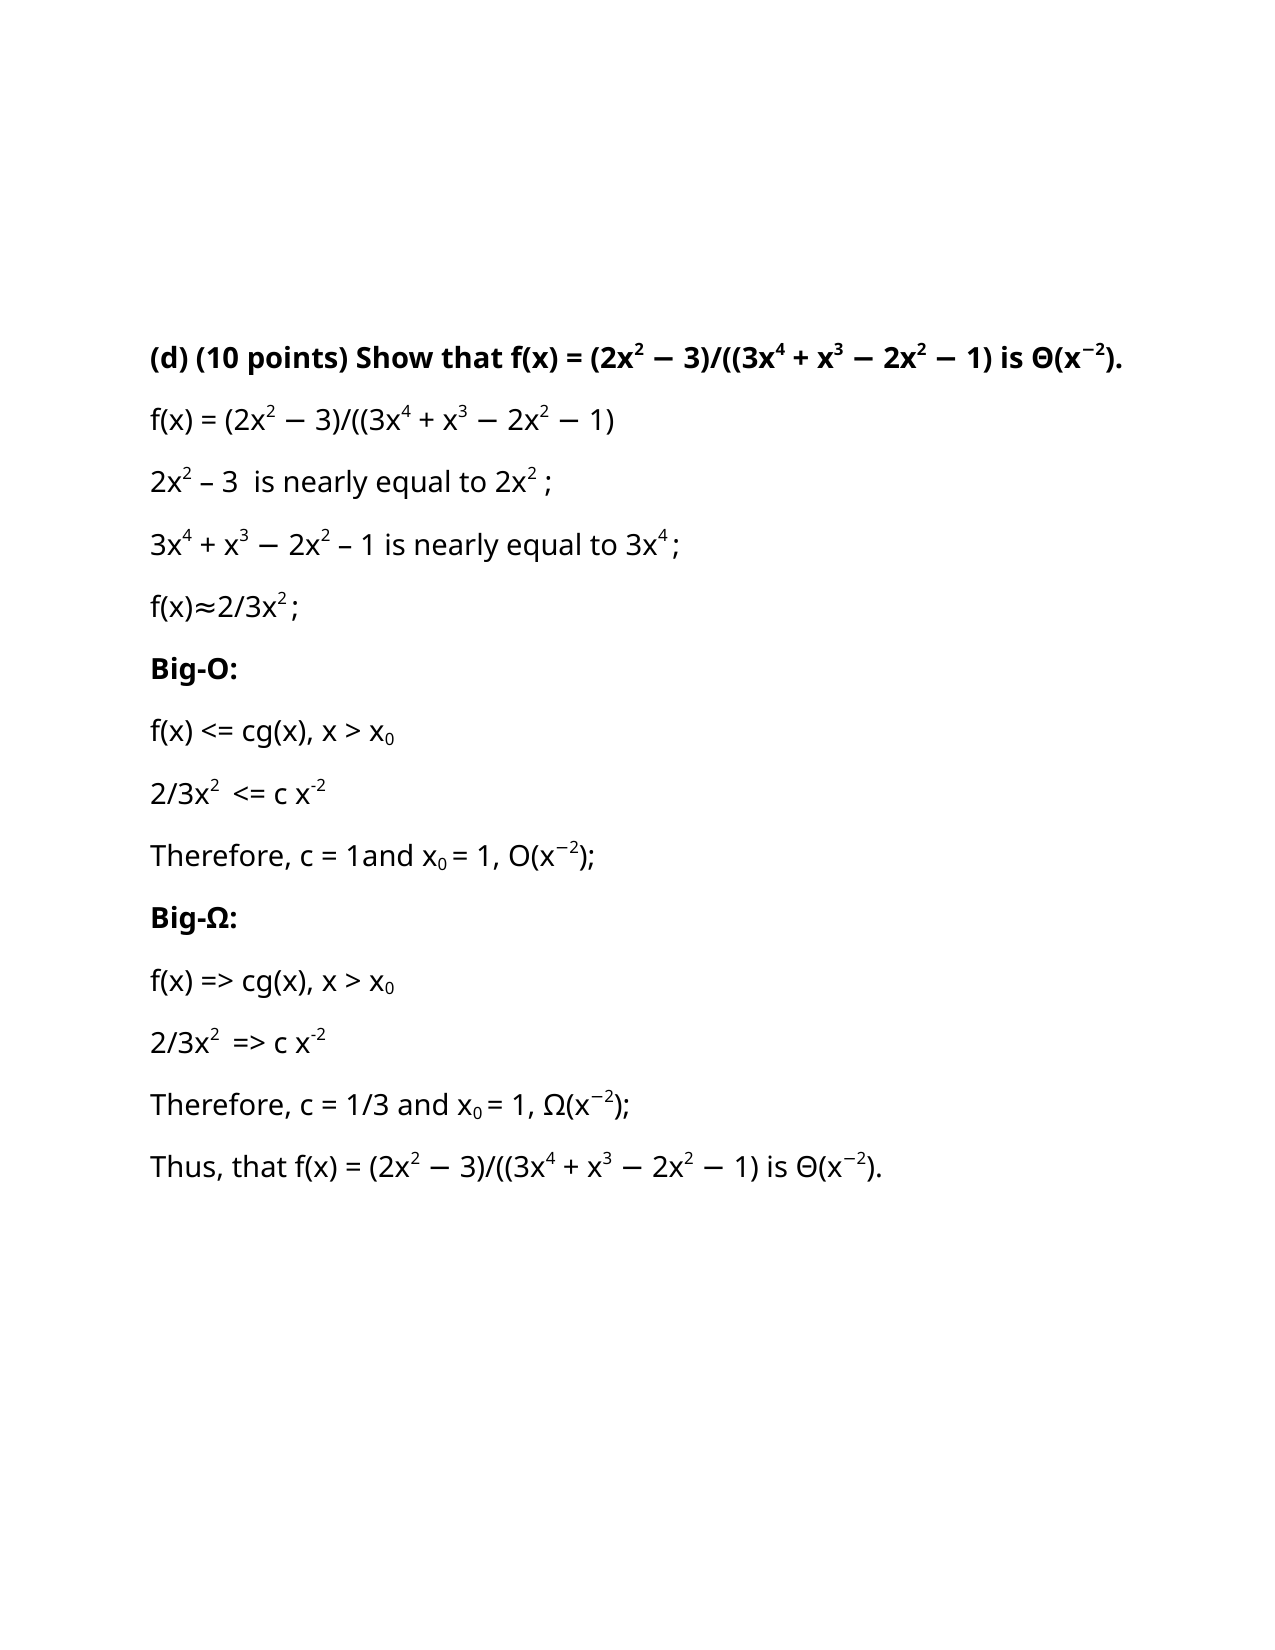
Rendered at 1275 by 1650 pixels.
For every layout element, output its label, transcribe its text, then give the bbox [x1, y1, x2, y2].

text f(x)≈2/3x2 ; [150, 586, 1125, 626]
text 2/3x2 <= c x-2 [150, 773, 1125, 813]
text 2x2 – 3 is nearly equal to 2x2 ; [150, 461, 1125, 501]
text Big-Ω: [150, 897, 1125, 937]
text Big-O: [150, 648, 1125, 688]
text f(x) = (2x2 − 3)/((3x4 + x3 − 2x2 − 1) [150, 399, 1125, 439]
text f(x) => cg(x), x > x0 [150, 960, 1125, 999]
text (d) (10 points) Show that f(x) = (2x2 − 3)/((3x4 + x3 − 2x2 − 1) is Θ(x−2). [150, 337, 1125, 377]
text 2/3x2 => c x-2 [150, 1022, 1125, 1062]
text Thus, that f(x) = (2x2 − 3)/((3x4 + x3 − 2x2 − 1) is Θ(x−2). [150, 1147, 1125, 1186]
text f(x) <= cg(x), x > x0 [150, 711, 1125, 750]
text 3x4 + x3 − 2x2 – 1 is nearly equal to 3x4 ; [150, 524, 1125, 563]
text Therefore, c = 1and x0 = 1, O(x−2); [150, 835, 1125, 875]
text Therefore, c = 1/3 and x0 = 1, Ω(x−2); [150, 1084, 1125, 1124]
